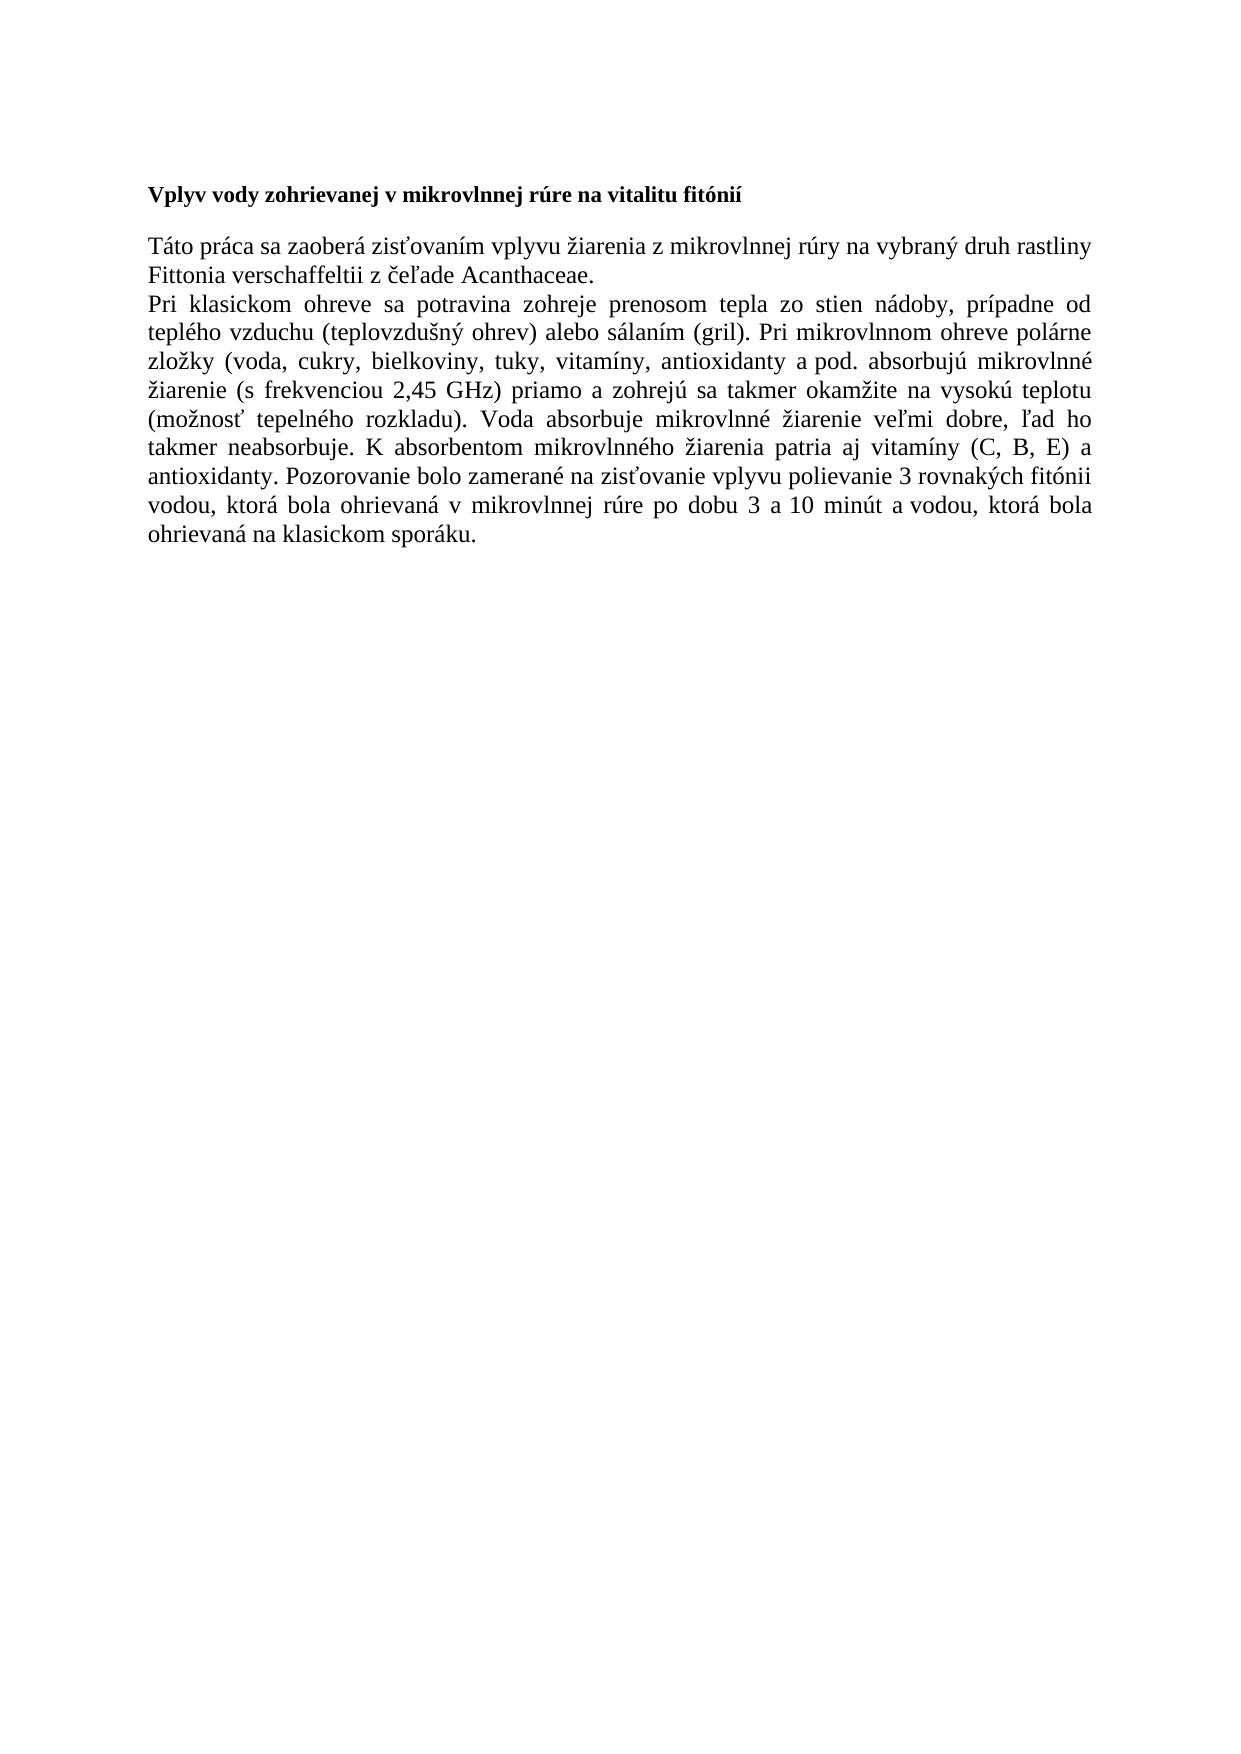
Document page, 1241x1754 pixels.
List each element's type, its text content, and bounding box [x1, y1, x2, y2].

text Vplyv vody zohrievanej v mikrovlnnej rúre na vitalitu fitónií [148, 181, 1093, 207]
text Pri klasickom ohreve sa potravina zohreje prenosom tepla zo stien nádoby, prípadne od teplého vzduchu (teplovzdušný ohrev) alebo sálaním (gril). Pri mikrovlnnom ohreve polárne zložky (voda, cukry, bielkoviny, tuky, vitamíny, antioxidanty a pod. absorbujú mikrovlnné žiarenie (s frekvenciou 2,45 GHz) priamo a zohrejú sa takmer okamžite na vysokú teplotu (možnosť tepelného rozkladu). Voda absorbuje mikrovlnné žiarenie veľmi dobre, ľad ho takmer neabsorbuje. K absorbentom mikrovlnného žiarenia patria aj vitamíny (C, B, E) a antioxidanty. Pozorovanie bolo zamerané na zisťovanie vplyvu polievanie 3 rovnakých fitónii vodou, ktorá bola ohrievaná v mikrovlnnej rúre po dobu 3 a 10 minút a vodou, ktorá bola ohrievaná na klasickom sporáku. [148, 289, 1093, 547]
text Táto práca sa zaoberá zisťovaním vplyvu žiarenia z mikrovlnnej rúry na vybraný druh rastliny Fittonia verschaffeltii z čeľade Acanthaceae. [148, 231, 1093, 289]
